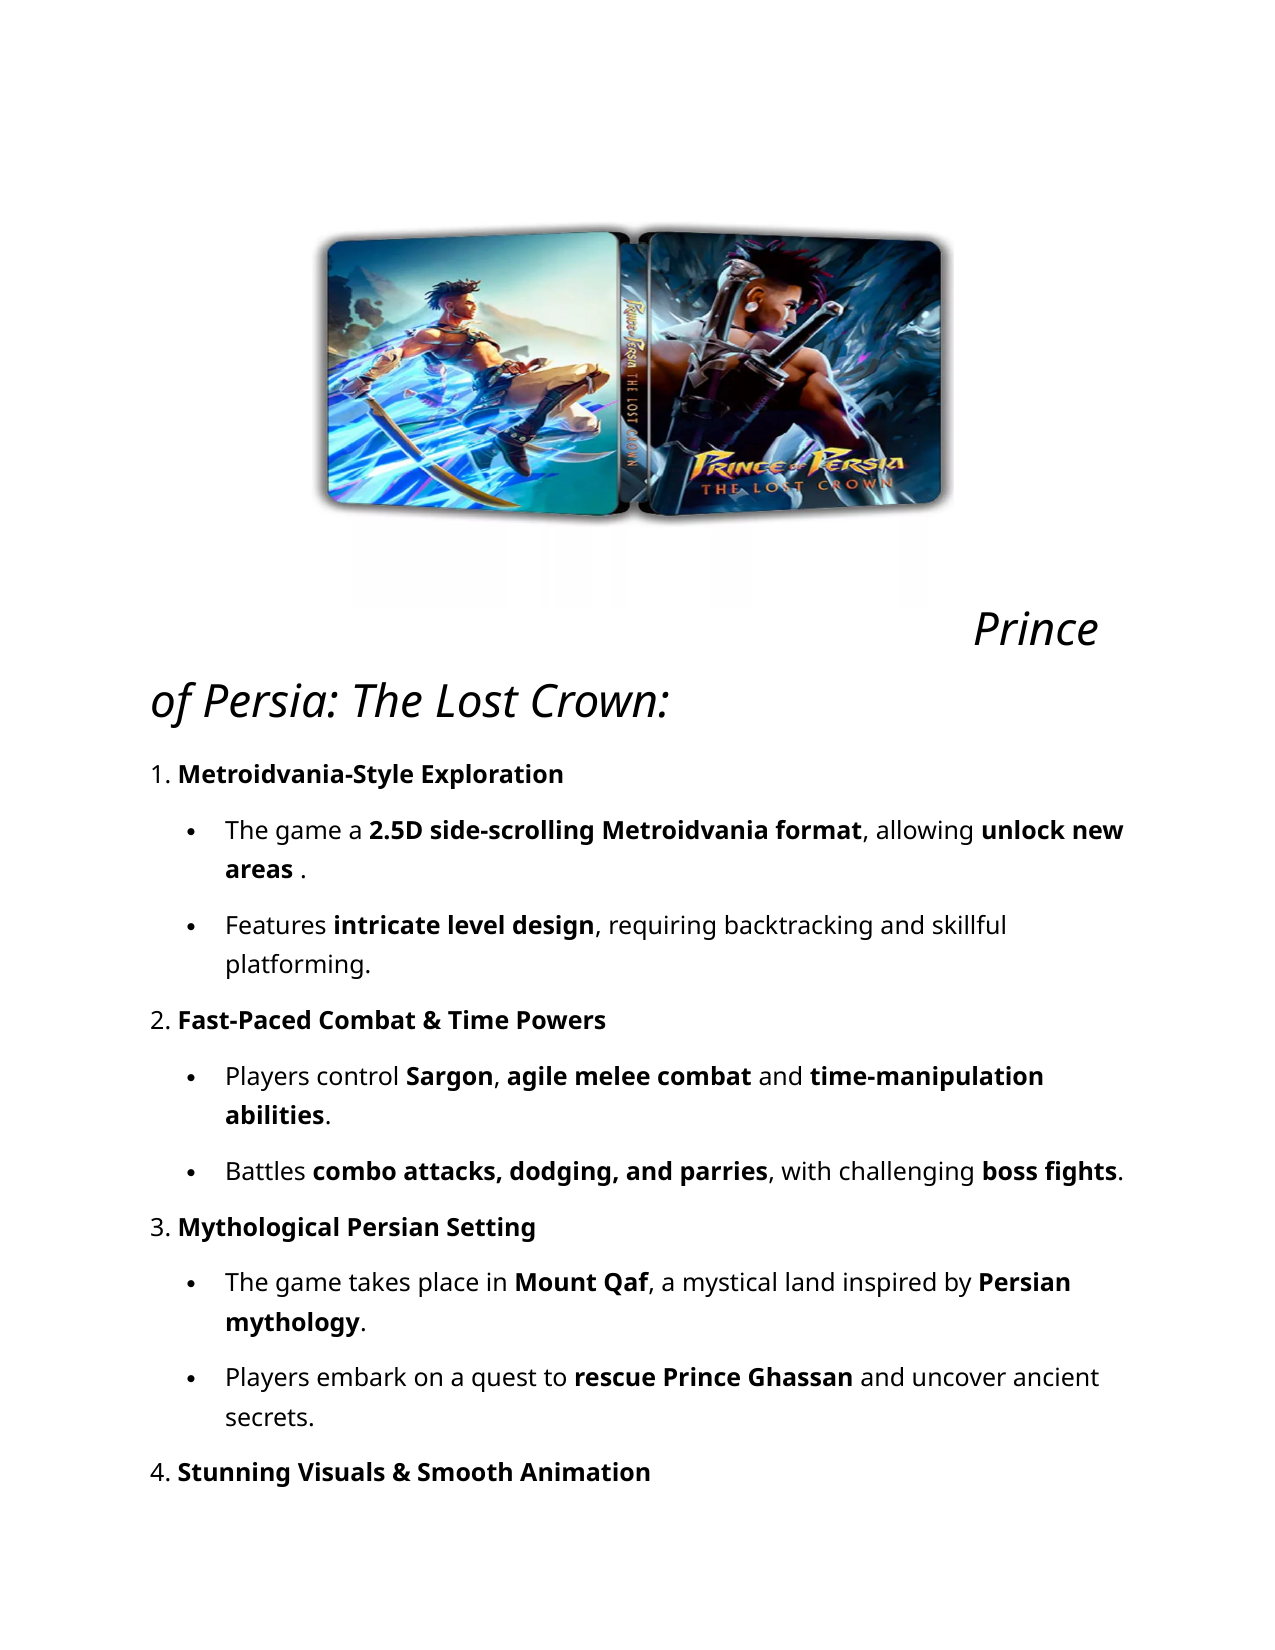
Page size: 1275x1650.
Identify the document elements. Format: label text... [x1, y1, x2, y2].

text 4️. Stunning Visuals & Smooth Animation [150, 1455, 1125, 1489]
list Players embark on a quest to rescue Prince Ghassan and uncover ancient secrets. [187, 1360, 1125, 1433]
text 2️. Fast-Paced Combat & Time Powers [150, 1002, 1125, 1037]
picture [310, 150, 954, 607]
text Prince of Persia: The Lost Crown: [150, 597, 1125, 731]
list Battles combo attacks, dodging, and parries, with challenging boss fights. [187, 1153, 1125, 1187]
list The game takes place in Mount Qaf, a mystical land inspired by Persian mythology. [187, 1265, 1125, 1338]
text 1️. Metroidvania-Style Exploration [150, 757, 1125, 791]
list The game a 2.5D side-scrolling Metroidvania format, allowing unlock new areas . [187, 812, 1125, 886]
text 3️. Mythological Persian Setting [150, 1209, 1125, 1243]
list Features intricate level design, requiring backtracking and skillful platforming. [187, 907, 1125, 981]
list Players control Sargon, agile melee combat and time-manipulation abilities. [187, 1058, 1125, 1132]
